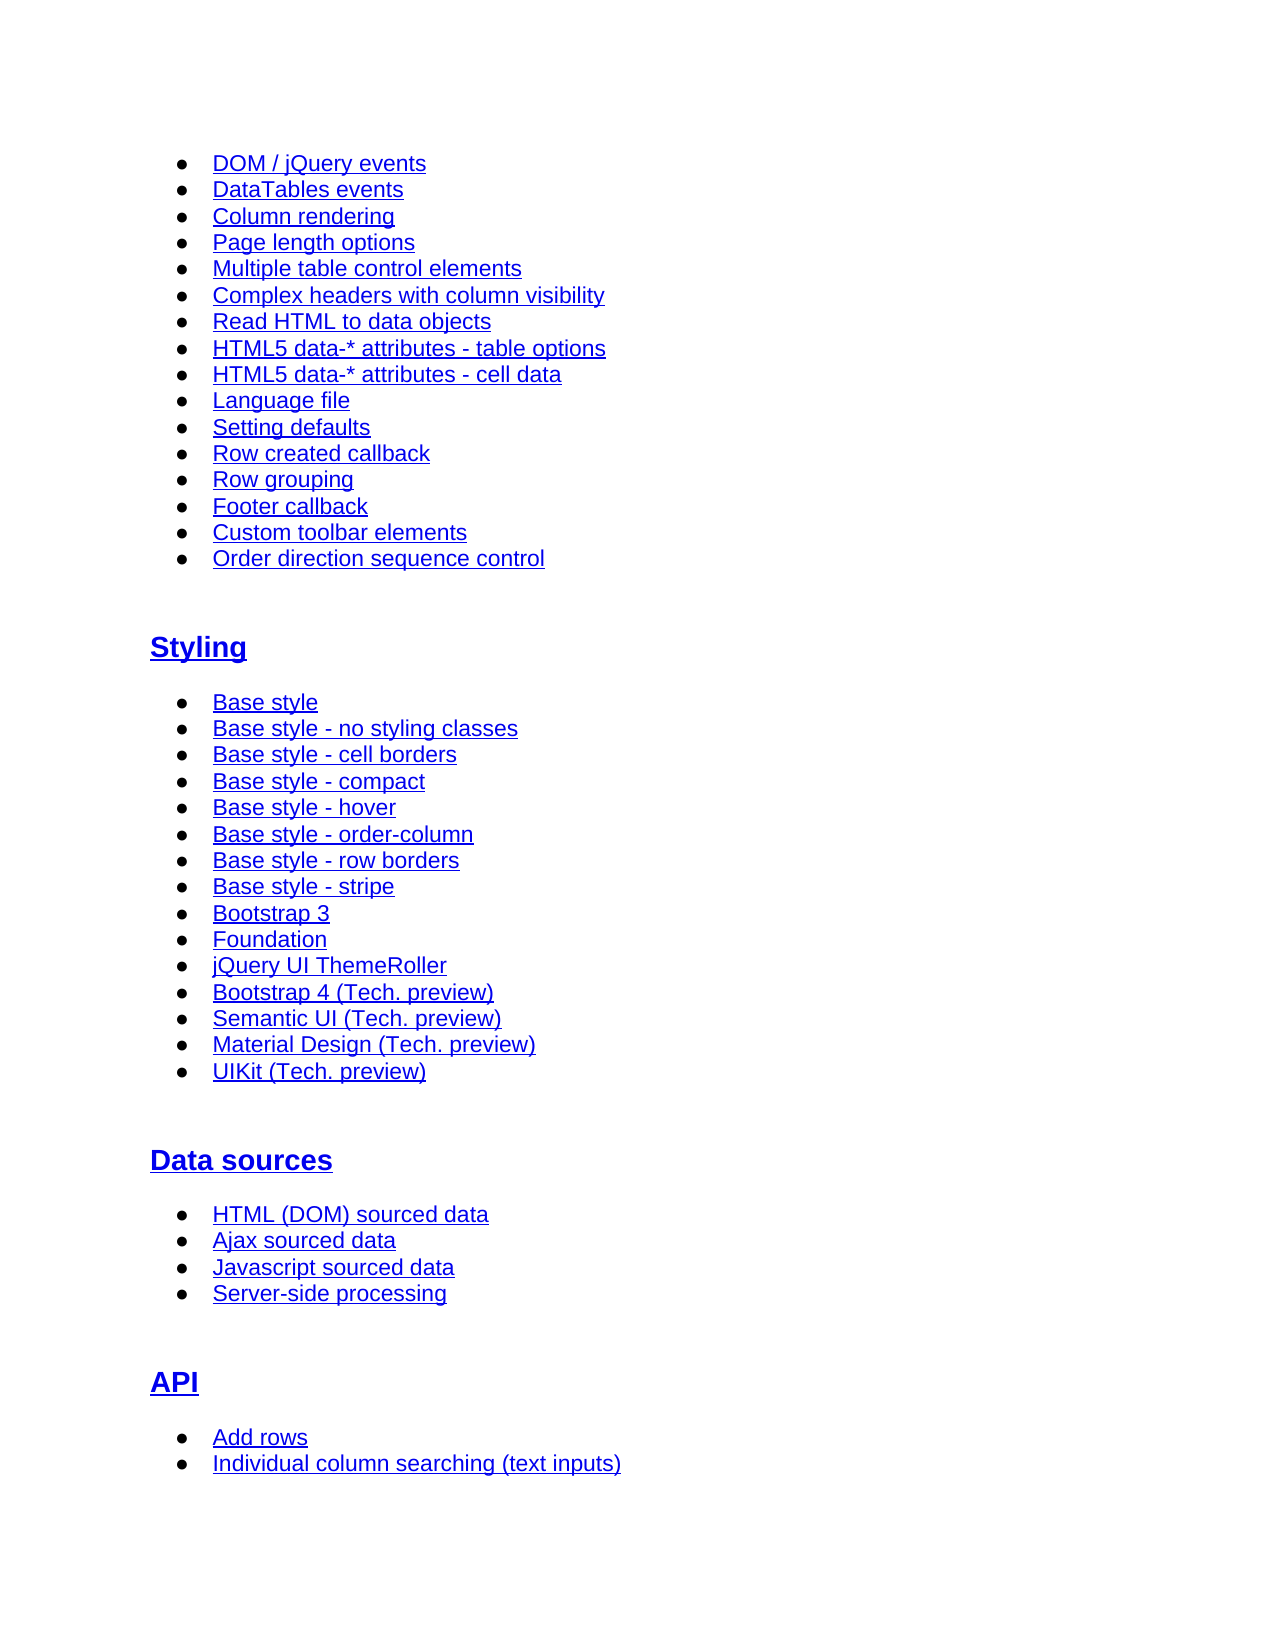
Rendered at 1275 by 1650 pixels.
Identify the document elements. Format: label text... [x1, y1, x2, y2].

list DOM / jQuery events [175, 150, 1125, 176]
text Data sources [150, 1143, 1125, 1176]
list Bootstrap 3 [175, 899, 1125, 926]
list Row created callback [175, 440, 1125, 466]
list Language file [175, 387, 1125, 413]
list Page length options [175, 229, 1125, 255]
list Semantic UI (Tech. preview) [175, 1005, 1125, 1031]
list Base style - row borders [175, 847, 1125, 873]
list Complex headers with column visibility [175, 282, 1125, 308]
list Footer callback [175, 493, 1125, 519]
list UIKit (Tech. preview) [175, 1058, 1125, 1084]
list HTML5 data-* attributes - table options [175, 334, 1125, 361]
list Ajax sourced data [175, 1227, 1125, 1254]
list Row grouping [175, 466, 1125, 493]
list Base style - stripe [175, 873, 1125, 899]
list Base style - order-column [175, 821, 1125, 847]
list Order direction sequence control [175, 545, 1125, 572]
list Read HTML to data objects [175, 308, 1125, 334]
list Base style - compact [175, 768, 1125, 794]
list HTML (DOM) sourced data [175, 1201, 1125, 1227]
list Foundation [175, 926, 1125, 952]
list Server-side processing [175, 1280, 1125, 1307]
text Styling [150, 630, 1125, 664]
list Multiple table control elements [175, 255, 1125, 282]
list Javascript sourced data [175, 1254, 1125, 1280]
list Material Design (Tech. preview) [175, 1031, 1125, 1058]
list Base style - no styling classes [175, 715, 1125, 741]
list Setting defaults [175, 413, 1125, 440]
list Base style - cell borders [175, 741, 1125, 768]
list Bootstrap 4 (Tech. preview) [175, 979, 1125, 1005]
text API [150, 1365, 1125, 1399]
list Custom toolbar elements [175, 519, 1125, 545]
list Base style - hover [175, 794, 1125, 821]
list Individual column searching (text inputs) [175, 1450, 1125, 1476]
list Column rendering [175, 203, 1125, 229]
list Base style [175, 689, 1125, 715]
list DataTables events [175, 176, 1125, 203]
list jQuery UI ThemeRoller [175, 952, 1125, 979]
list Add rows [175, 1424, 1125, 1450]
list HTML5 data-* attributes - cell data [175, 361, 1125, 387]
